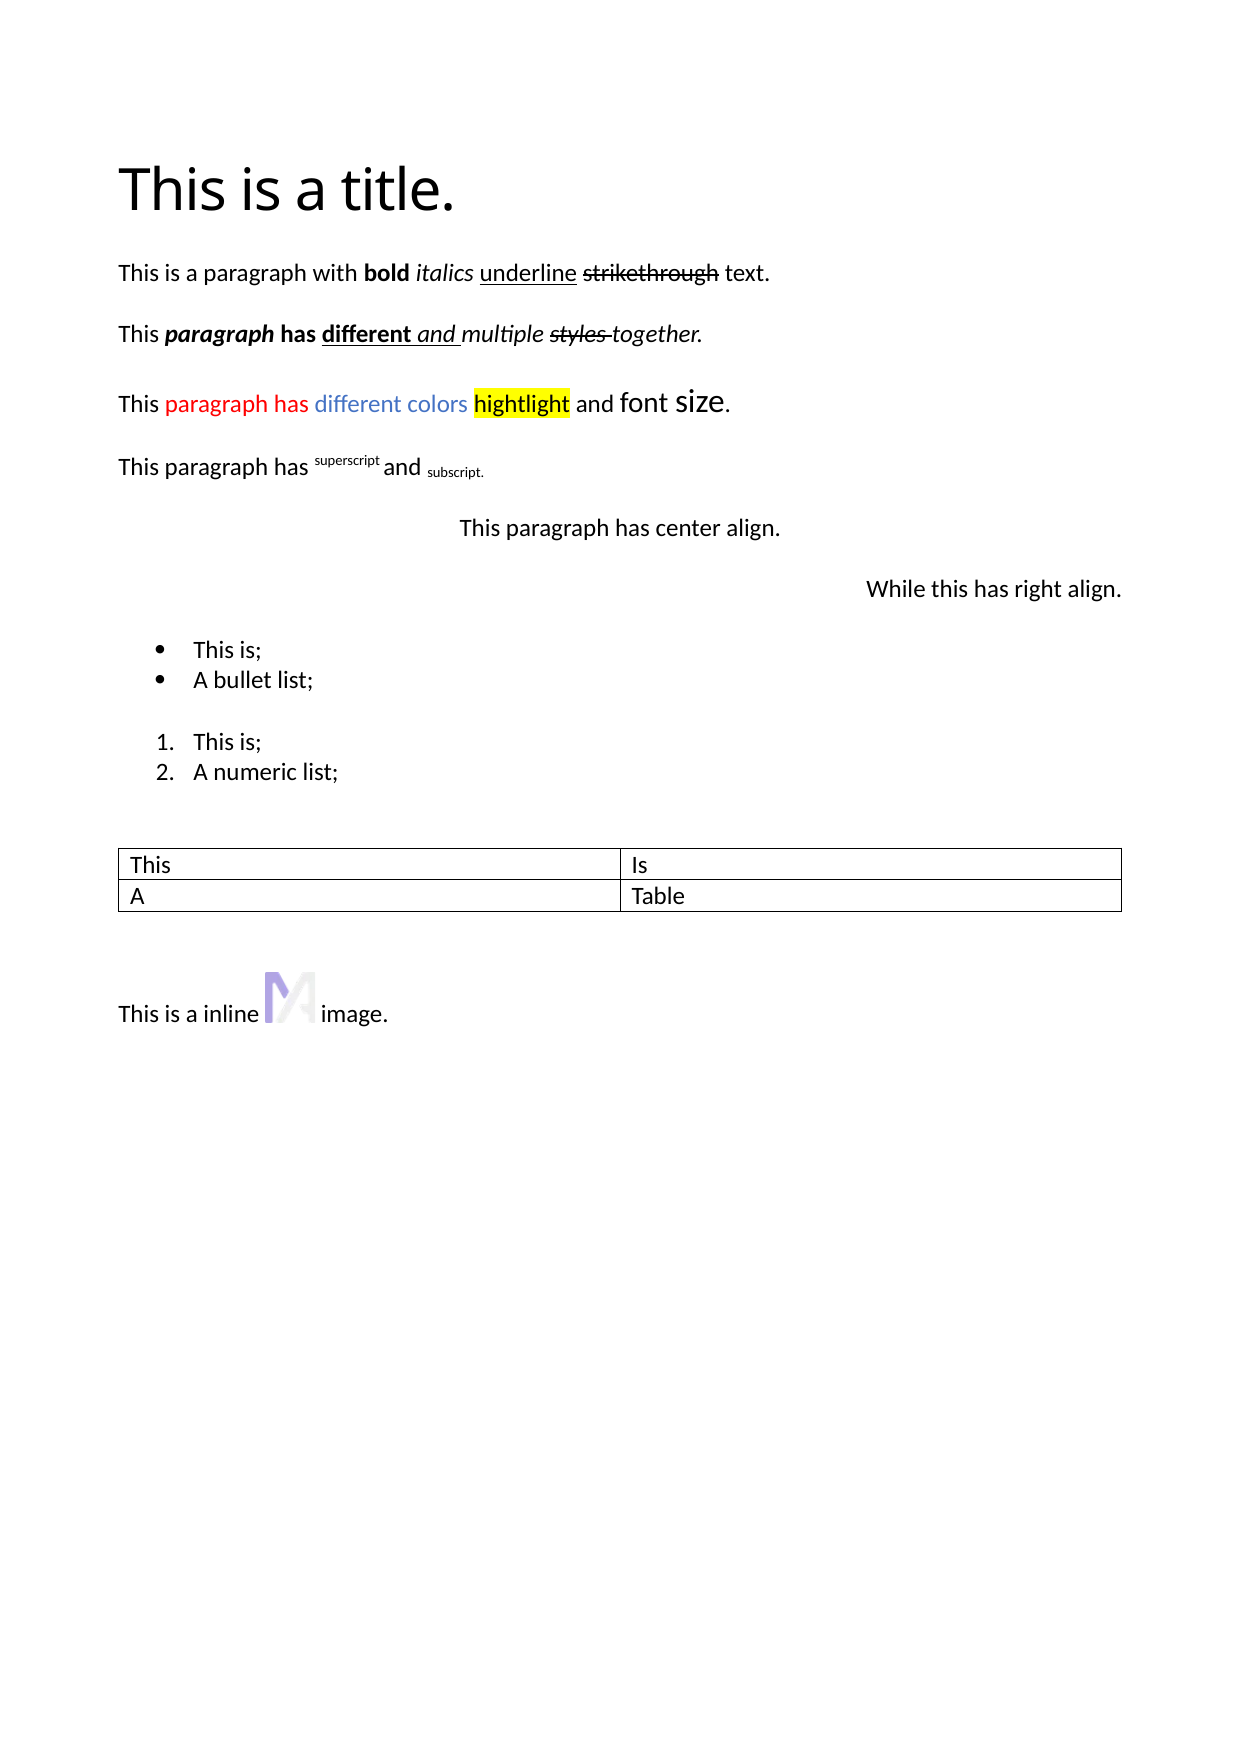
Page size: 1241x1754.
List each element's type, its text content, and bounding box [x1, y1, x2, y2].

picture [265, 972, 315, 1023]
table_cell Table [621, 880, 1121, 911]
text This is a title. This is a paragraph with bold italics underline strikethrough text. [118, 148, 1122, 288]
text This paragraph has different colors hightlight and font size. [118, 380, 1122, 420]
list This is; [156, 726, 1122, 756]
text This paragraph has different and multiple styles together. [118, 288, 1122, 349]
list A bullet list; [156, 664, 1122, 695]
text This is a inline image. [118, 973, 1122, 1029]
text While this has right align. [118, 573, 1122, 603]
table_header Is [621, 849, 1121, 879]
table_header This [119, 849, 620, 879]
table_cell A [119, 880, 620, 911]
list This is; [156, 634, 1122, 664]
text This paragraph has superscript and subscript. [118, 451, 1122, 481]
list A numeric list; [156, 756, 1122, 787]
text This paragraph has center align. [118, 512, 1122, 542]
